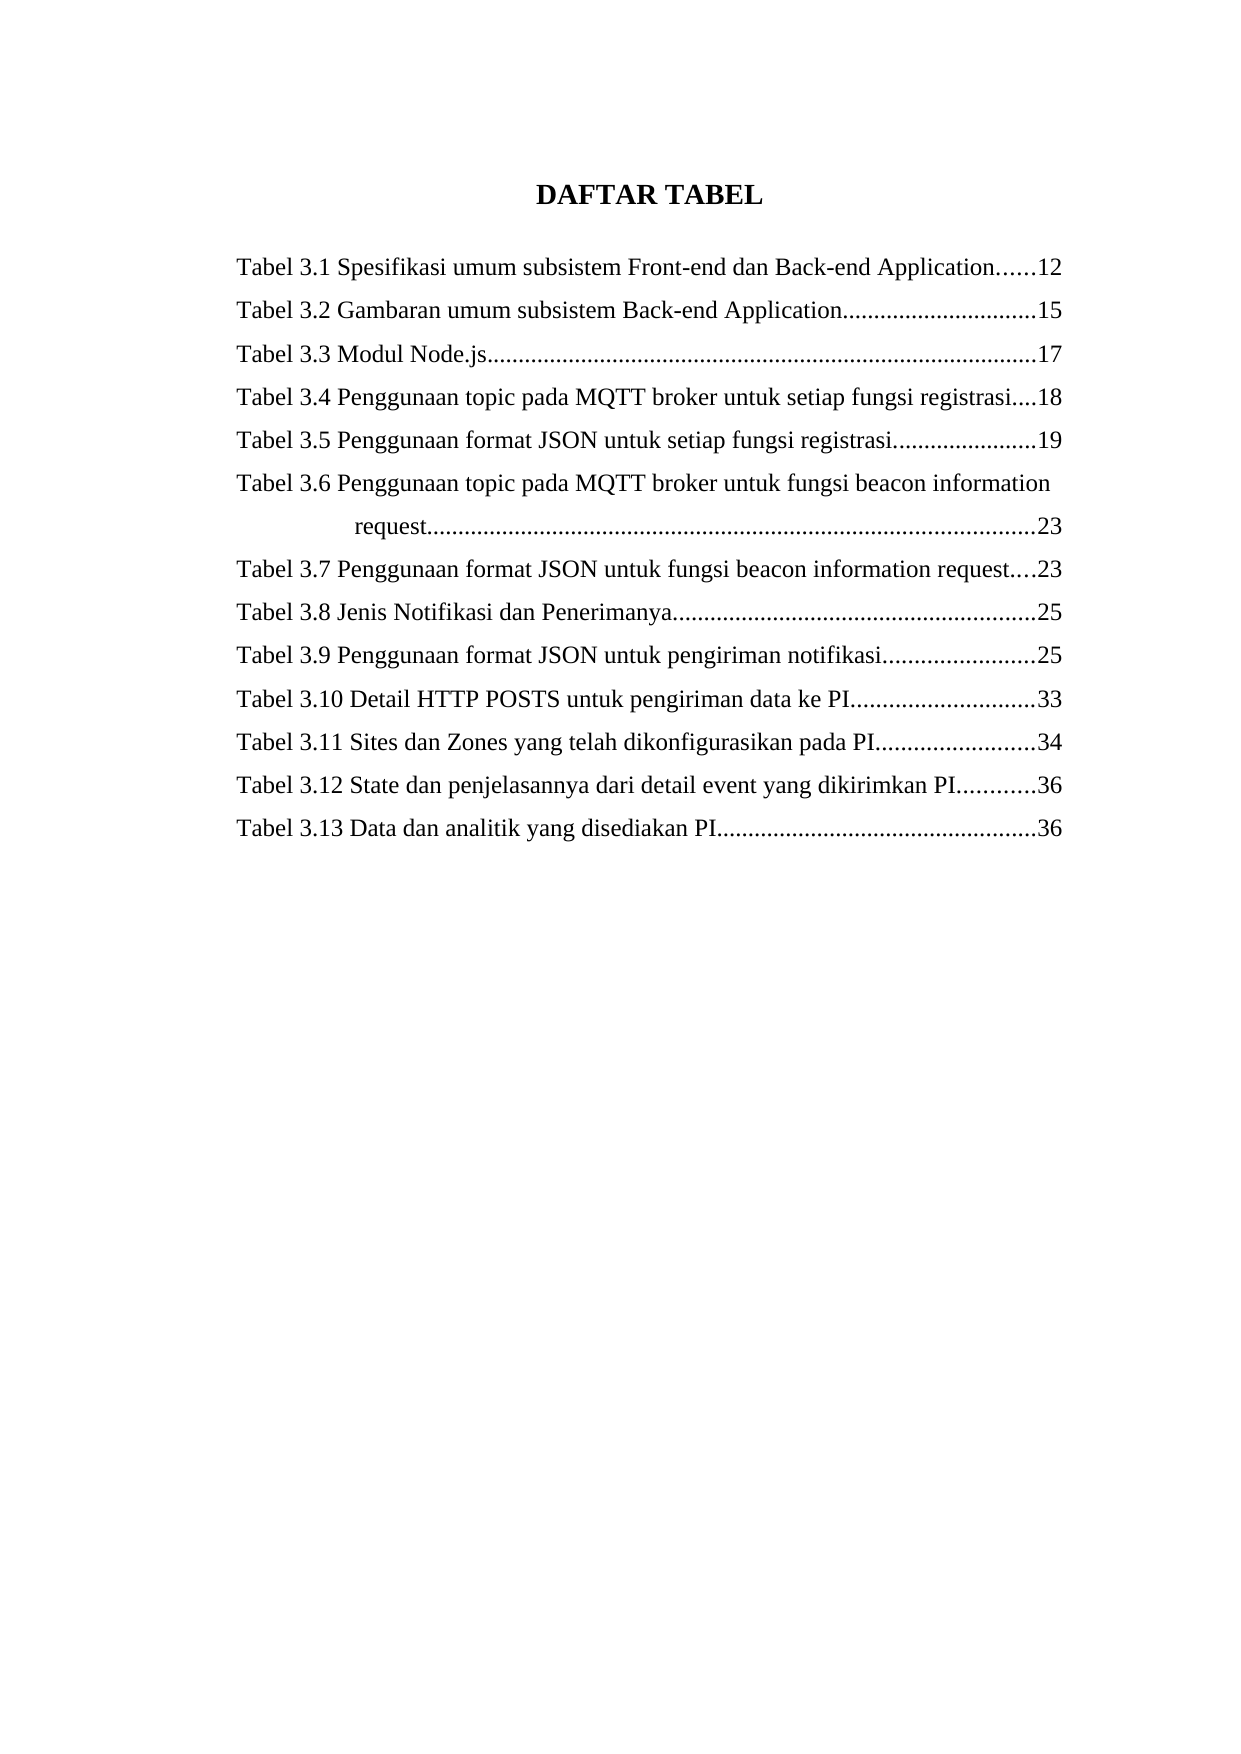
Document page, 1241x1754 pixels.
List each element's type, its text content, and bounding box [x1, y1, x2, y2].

text Tabel 3.4 Penggunaan topic pada MQTT broker untuk setiap fungsi registrasi. 18 [236, 382, 1063, 411]
text DAFTAR TABEL [236, 177, 1063, 211]
text Tabel 3.3 Modul Node.js. 17 [236, 339, 1063, 367]
text Tabel 3.10 Detail HTTP POSTS untuk pengiriman data ke PI. 33 [236, 684, 1063, 712]
text Tabel 3.5 Penggunaan format JSON untuk setiap fungsi registrasi. 19 [236, 425, 1063, 454]
text Tabel 3.9 Penggunaan format JSON untuk pengiriman notifikasi. 25 [236, 641, 1063, 669]
text Tabel 3.11 Sites dan Zones yang telah dikonfigurasikan pada PI. 34 [236, 727, 1063, 756]
text Tabel 3.1 Spesifikasi umum subsistem Front-end dan Back-end Application 12 [236, 252, 1063, 281]
text Tabel 3.8 Jenis Notifikasi dan Penerimanya. 25 [236, 597, 1063, 626]
text Tabel 3.12 State dan penjelasannya dari detail event yang dikirimkan PI. 36 [236, 770, 1063, 799]
text Tabel 3.2 Gambaran umum subsistem Back-end Application. 15 [236, 296, 1063, 324]
text Tabel 3.13 Data dan analitik yang disediakan PI 36 [236, 813, 1063, 842]
text Tabel 3.6 Penggunaan topic pada MQTT broker untuk fungsi beacon information request. 23 [236, 468, 1063, 540]
text Tabel 3.7 Penggunaan format JSON untuk fungsi beacon information request. 23 [236, 554, 1063, 583]
